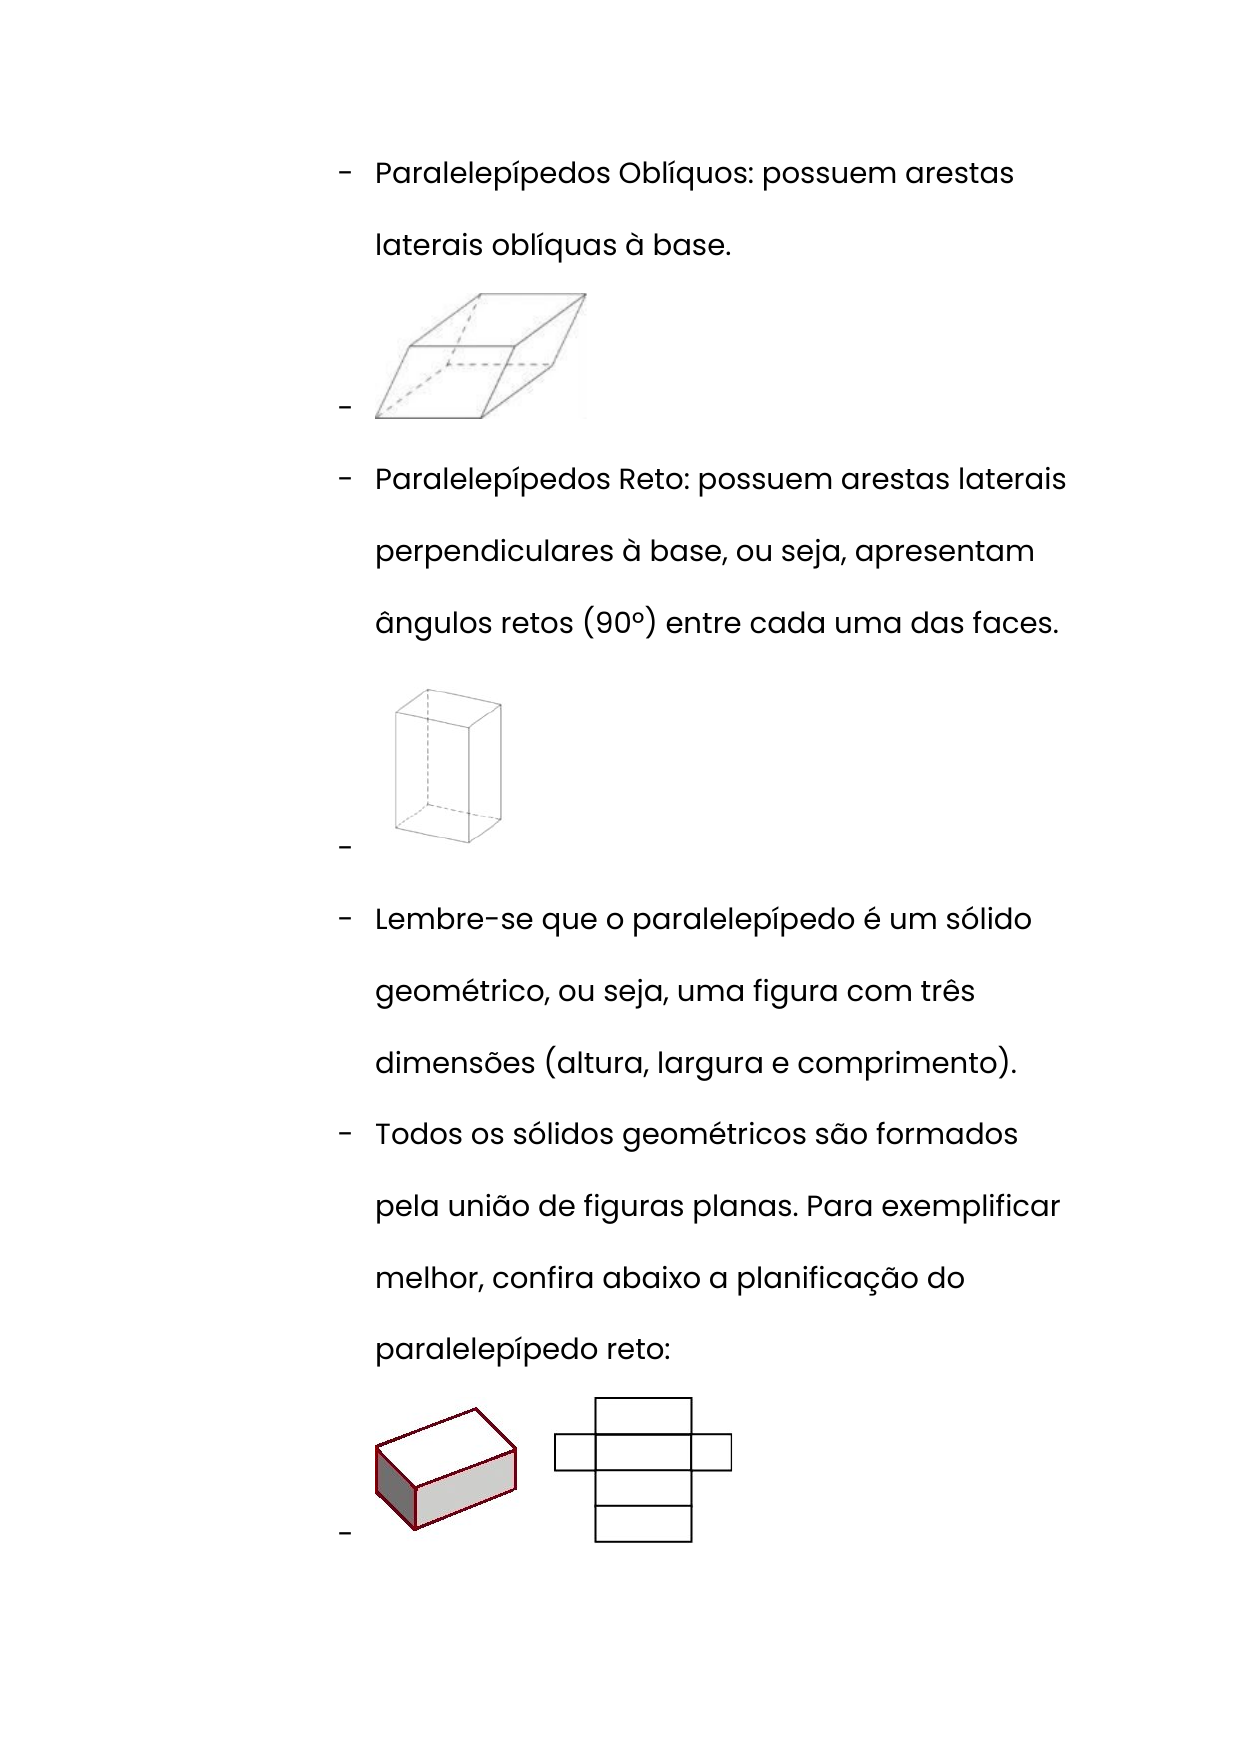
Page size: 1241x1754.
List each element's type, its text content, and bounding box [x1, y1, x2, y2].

picture [375, 1397, 733, 1544]
picture [375, 293, 587, 419]
list Todos os sólidos geométricos são formados pela união de figuras planas. Para exemplificar melhor, confira abaixo a planificação do paralelepípedo reto: [337, 1111, 1090, 1370]
list Lembre-se que o paralelepípedo é um sólido geométrico, ou seja, uma figura com três dimensões (altura, largura e comprimento). [337, 896, 1090, 1083]
list Paralelepípedos Oblíquos: possuem arestas laterais oblíquas à base. [337, 150, 1090, 265]
picture [375, 671, 519, 858]
list Paralelepípedos Reto: possuem arestas laterais perpendiculares à base, ou seja, apresentam ângulos retos (90º) entre cada uma das faces. [337, 456, 1090, 643]
